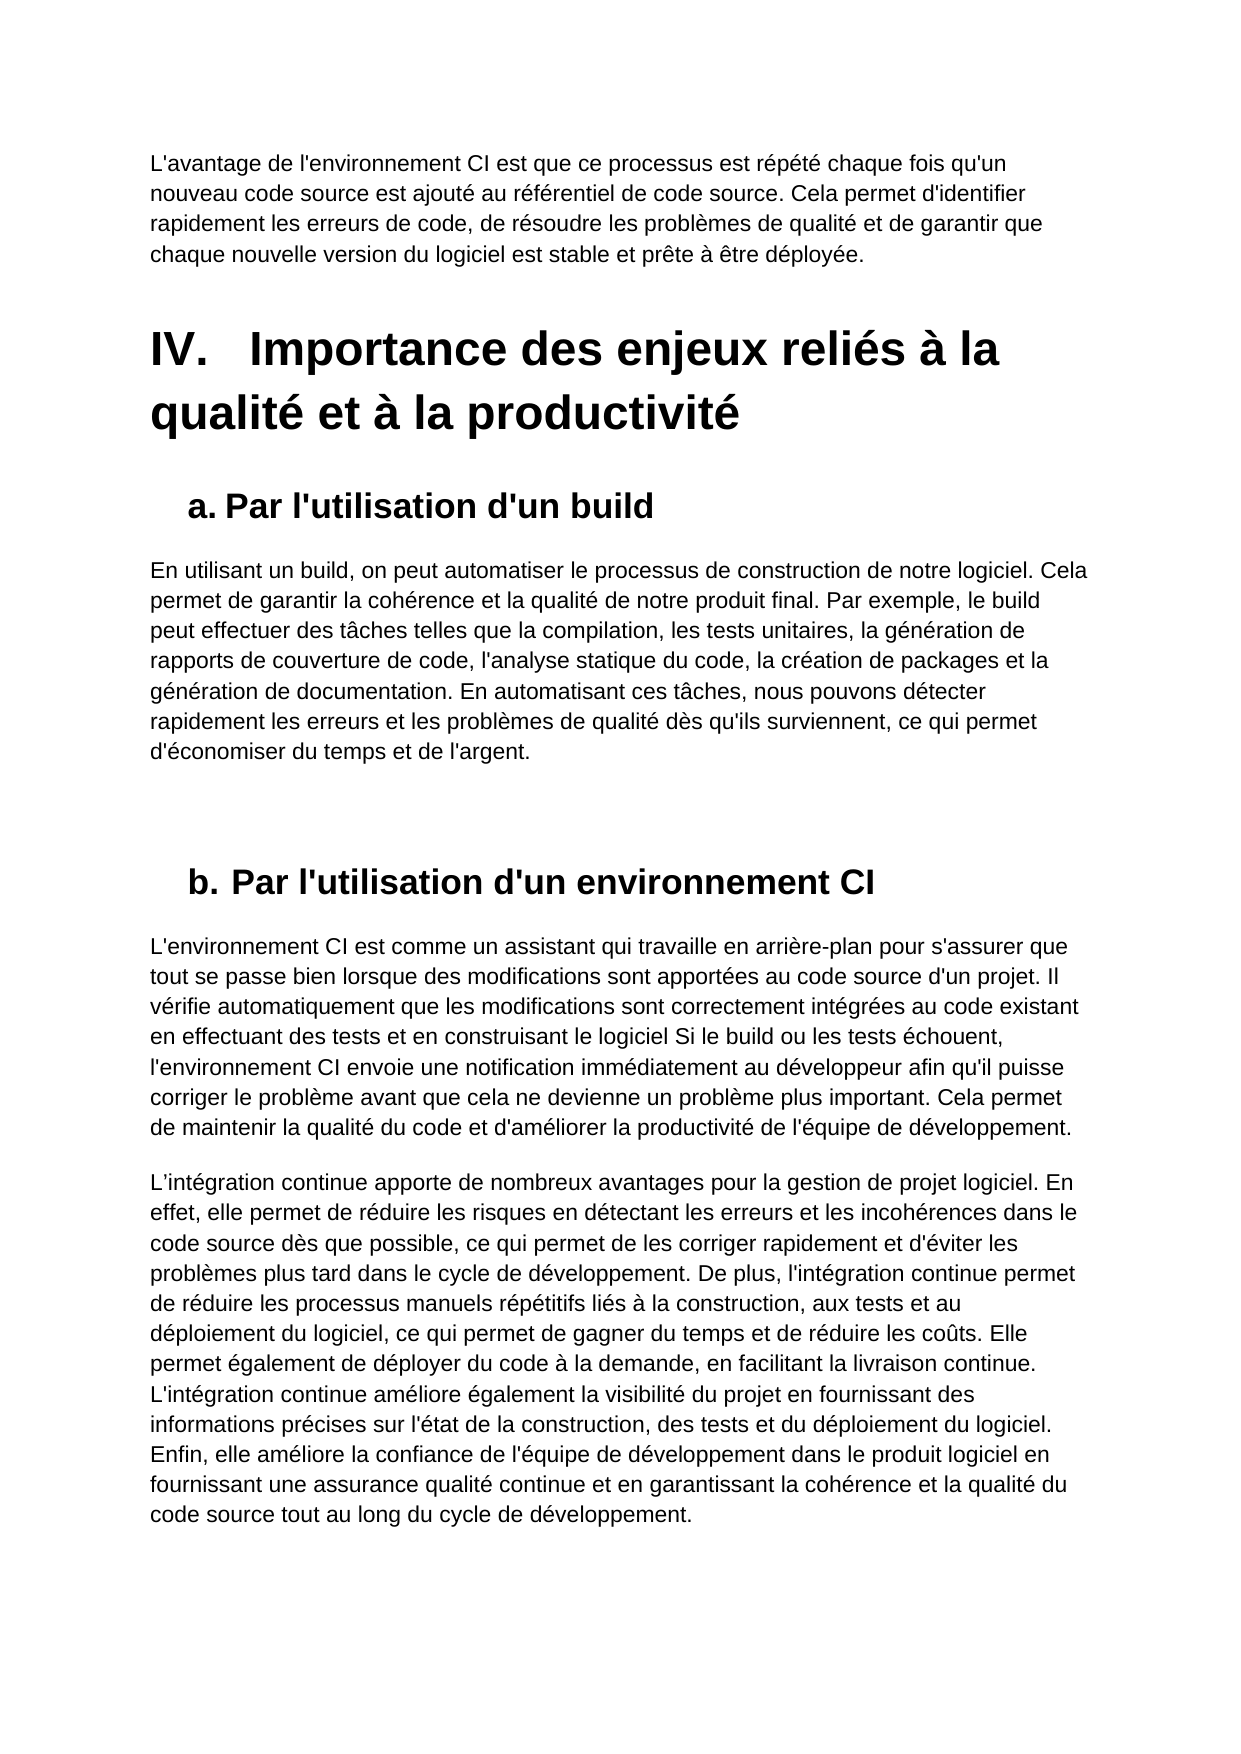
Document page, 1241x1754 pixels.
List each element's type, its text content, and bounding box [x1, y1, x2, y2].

text En utilisant un build, on peut automatiser le processus de construction de notre logiciel. Cela permet de garantir la cohérence et la qualité de notre produit final. Par exemple, le build peut effectuer des tâches telles que la compilation, les tests unitaires, la génération de rapports de couverture de code, l'analyse statique du code, la création de packages et la génération de documentation. En automatisant ces tâches, nous pouvons détecter rapidement les erreurs et les problèmes de qualité dès qu'ils surviennent, ce qui permet d'économiser du temps et de l'argent. [150, 557, 1090, 764]
text L'environnement CI est comme un assistant qui travaille en arrière-plan pour s'assurer que tout se passe bien lorsque des modifications sont apportées au code source d'un projet. Il vérifie automatiquement que les modifications sont correctement intégrées au code existant en effectuant des tests et en construisant le logiciel Si le build ou les tests échouent, l'environnement CI envoie une notification immédiatement au développeur afin qu'il puisse corriger le problème avant que cela ne devienne un problème plus important. Cela permet de maintenir la qualité du code et d'améliorer la productivité de l'équipe de développement. [150, 933, 1090, 1140]
subtitle IV. Importance des enjeux reliés à la qualité et à la productivité [150, 321, 1090, 439]
text L’intégration continue apporte de nombreux avantages pour la gestion de projet logiciel. En effet, elle permet de réduire les risques en détectant les erreurs et les incohérences dans le code source dès que possible, ce qui permet de les corriger rapidement et d'éviter les problèmes plus tard dans le cycle de développement. De plus, l'intégration continue permet de réduire les processus manuels répétitifs liés à la construction, aux tests et au déploiement du logiciel, ce qui permet de gagner du temps et de réduire les coûts. Elle permet également de déployer du code à la demande, en facilitant la livraison continue. L'intégration continue améliore également la visibilité du projet en fournissant des informations précises sur l'état de la construction, des tests et du déploiement du logiciel. Enfin, elle améliore la confiance de l'équipe de développement dans le produit logiciel en fournissant une assurance qualité continue et en garantissant la cohérence et la qualité du code source tout au long du cycle de développement. [150, 1169, 1090, 1528]
subtitle a. Par l'utilisation d'un build [187, 485, 1090, 526]
subtitle b. Par l'utilisation d'un environnement CI [187, 861, 1090, 902]
text L'avantage de l'environnement CI est que ce processus est répété chaque fois qu'un nouveau code source est ajouté au référentiel de code source. Cela permet d'identifier rapidement les erreurs de code, de résoudre les problèmes de qualité et de garantir que chaque nouvelle version du logiciel est stable et prête à être déployée. [150, 150, 1090, 267]
